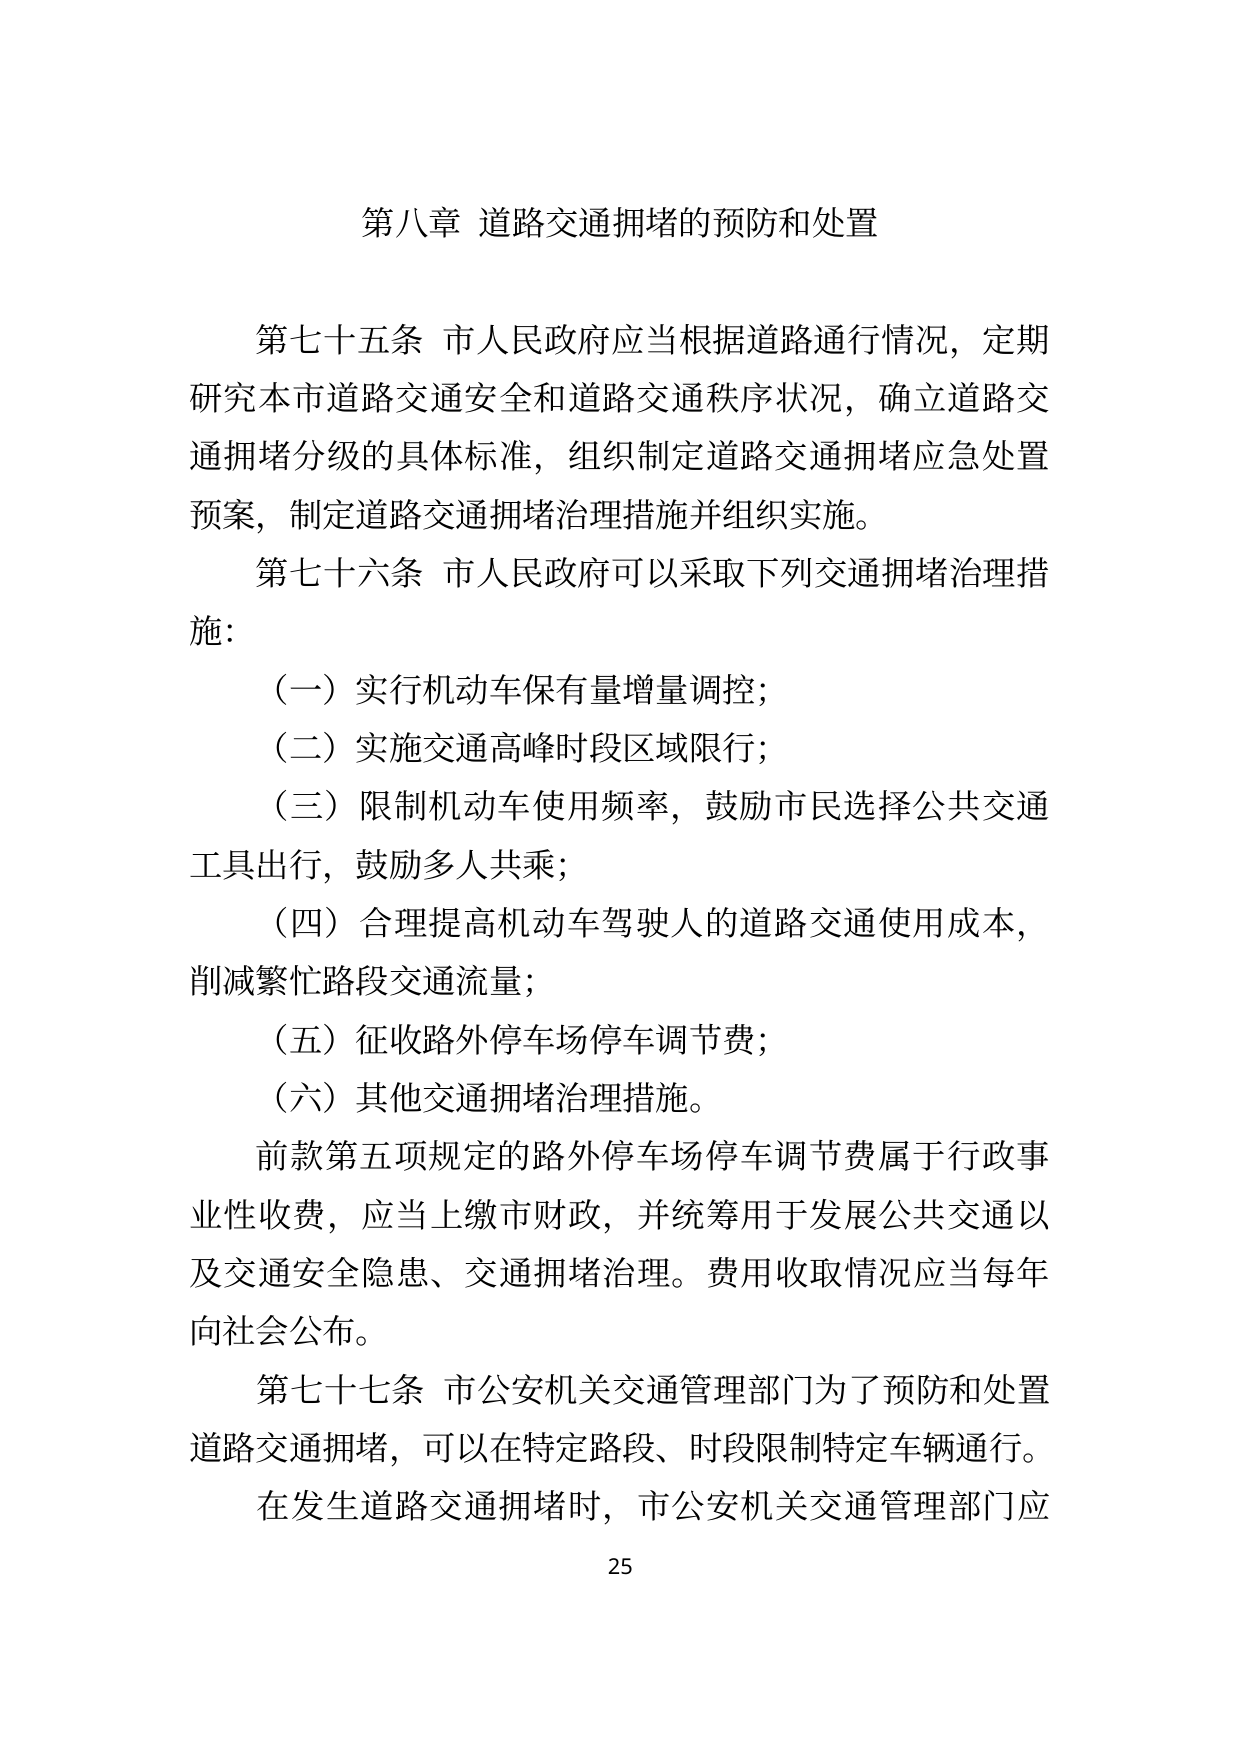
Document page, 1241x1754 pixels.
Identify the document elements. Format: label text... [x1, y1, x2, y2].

text （六）其他交通拥堵治理措施。 [189, 1064, 1051, 1122]
text 第八章 道路交通拥堵的预防和处置 [189, 189, 1051, 247]
text （三）限制机动车使用频率，鼓励市民选择公共交通工具出行，鼓励多人共乘； [189, 772, 1051, 889]
text （五）征收路外停车场停车调节费； [189, 1006, 1051, 1064]
text （四）合理提高机动车驾驶人的道路交通使用成本，削减繁忙路段交通流量； [189, 889, 1051, 1006]
text 前款第五项规定的路外停车场停车调节费属于行政事业性收费，应当上缴市财政，并统筹用于发展公共交通以及交通安全隐患、交通拥堵治理。费用收取情况应当每年向社会公布。 [189, 1122, 1051, 1356]
text （二）实施交通高峰时段区域限行； [189, 714, 1051, 772]
text 第七十五条 市人民政府应当根据道路通行情况，定期研究本市道路交通安全和道路交通秩序状况，确立道路交通拥堵分级的具体标准，组织制定道路交通拥堵应急处置预案，制定道路交通拥堵治理措施并组织实施。 [189, 306, 1051, 539]
text （一）实行机动车保有量增量调控； [189, 656, 1051, 714]
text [189, 1472, 1051, 1531]
text 第七十六条 市人民政府可以采取下列交通拥堵治理措施： [189, 539, 1051, 656]
text 第七十七条 市公安机关交通管理部门为了预防和处置道路交通拥堵，可以在特定路段、时段限制特定车辆通行。 [189, 1356, 1051, 1472]
